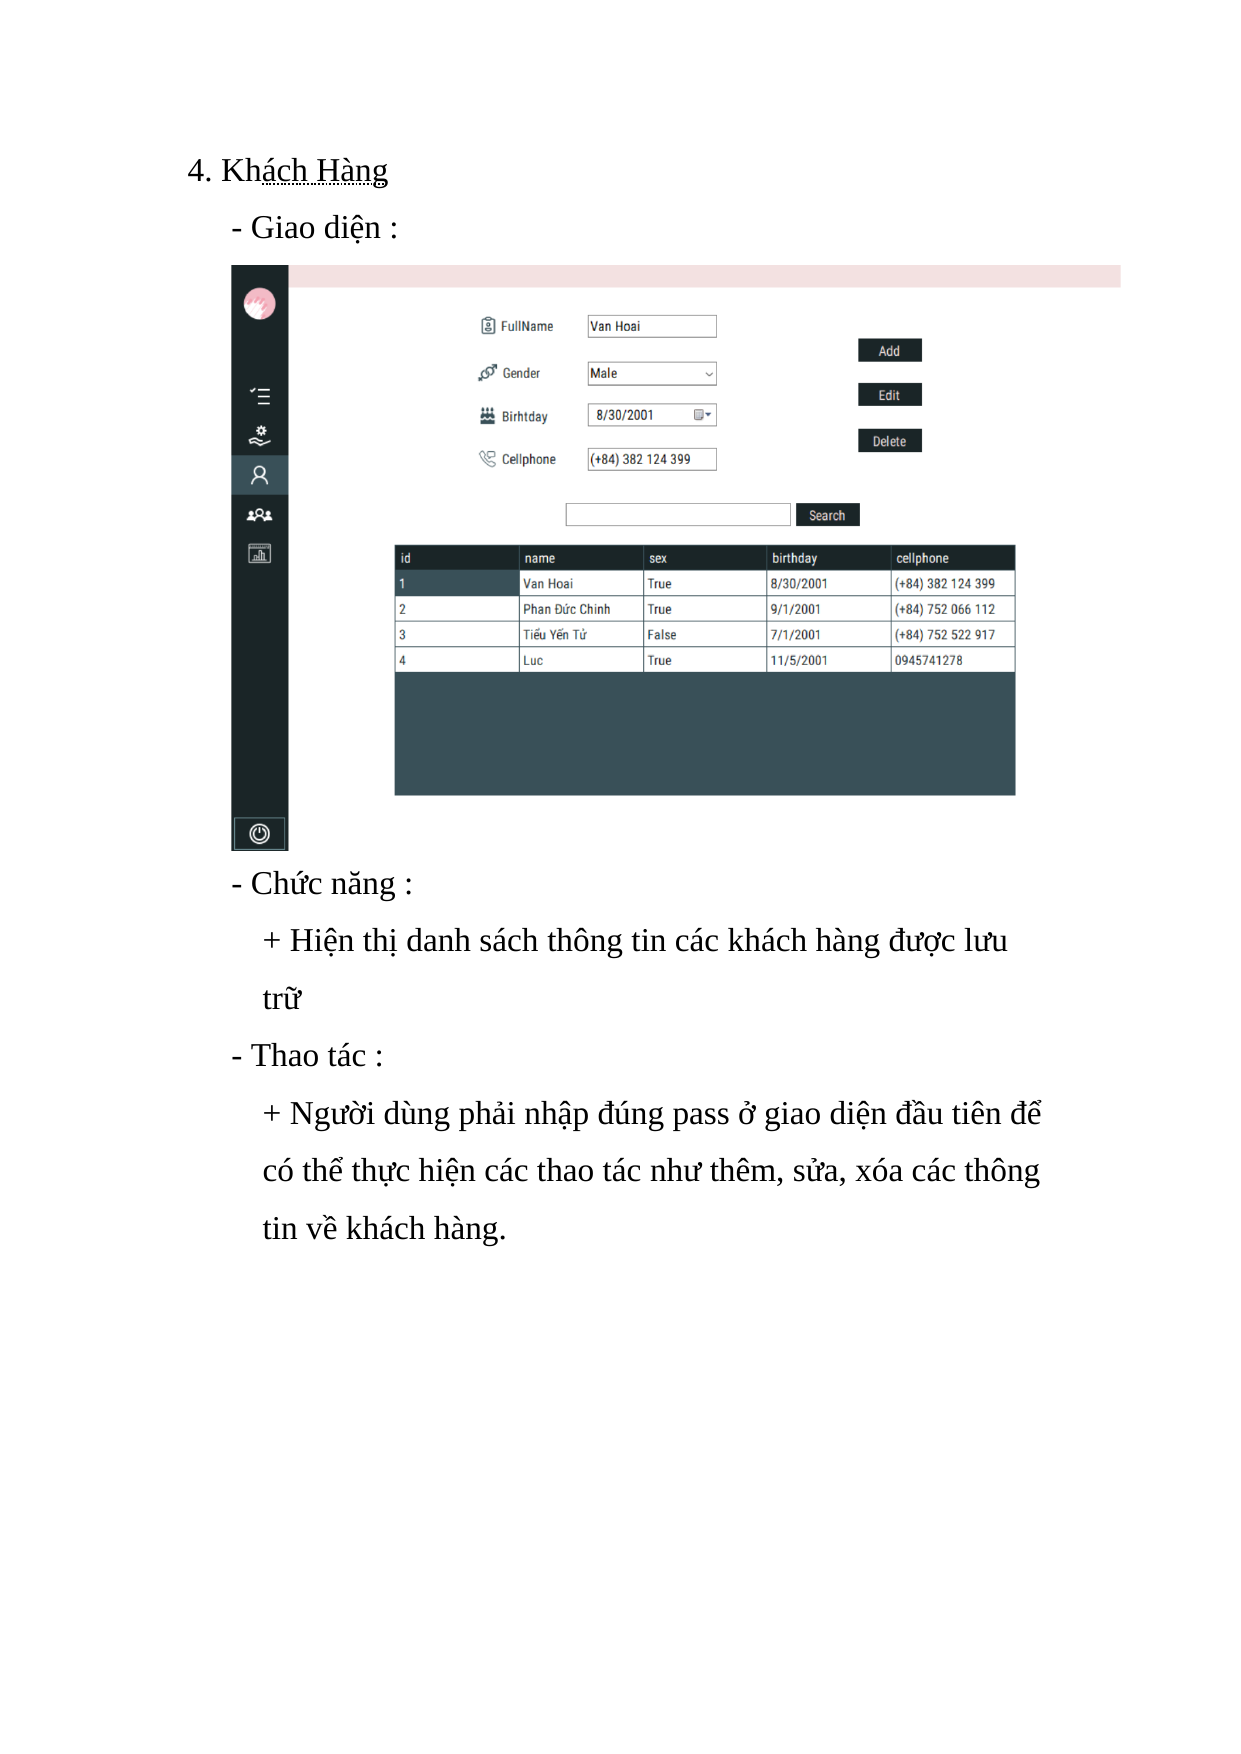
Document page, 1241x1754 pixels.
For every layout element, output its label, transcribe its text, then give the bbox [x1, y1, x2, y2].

list + Hiện thị danh sách thông tin các khách hàng được lưu trữ [231, 921, 1053, 1017]
picture [231, 265, 1121, 851]
list - Thao tác : [231, 1036, 1053, 1074]
text + Người dùng phải nhập đúng pass ở giao diện đầu tiên để có thể thực hiện các thao tác như thêm, sửa, xóa các thông tin về khách hàng. [187, 1093, 1053, 1247]
list - Giao diện : [231, 207, 1053, 246]
list Khách Hàng [187, 150, 1053, 188]
list - Chức năng : [231, 863, 1053, 902]
